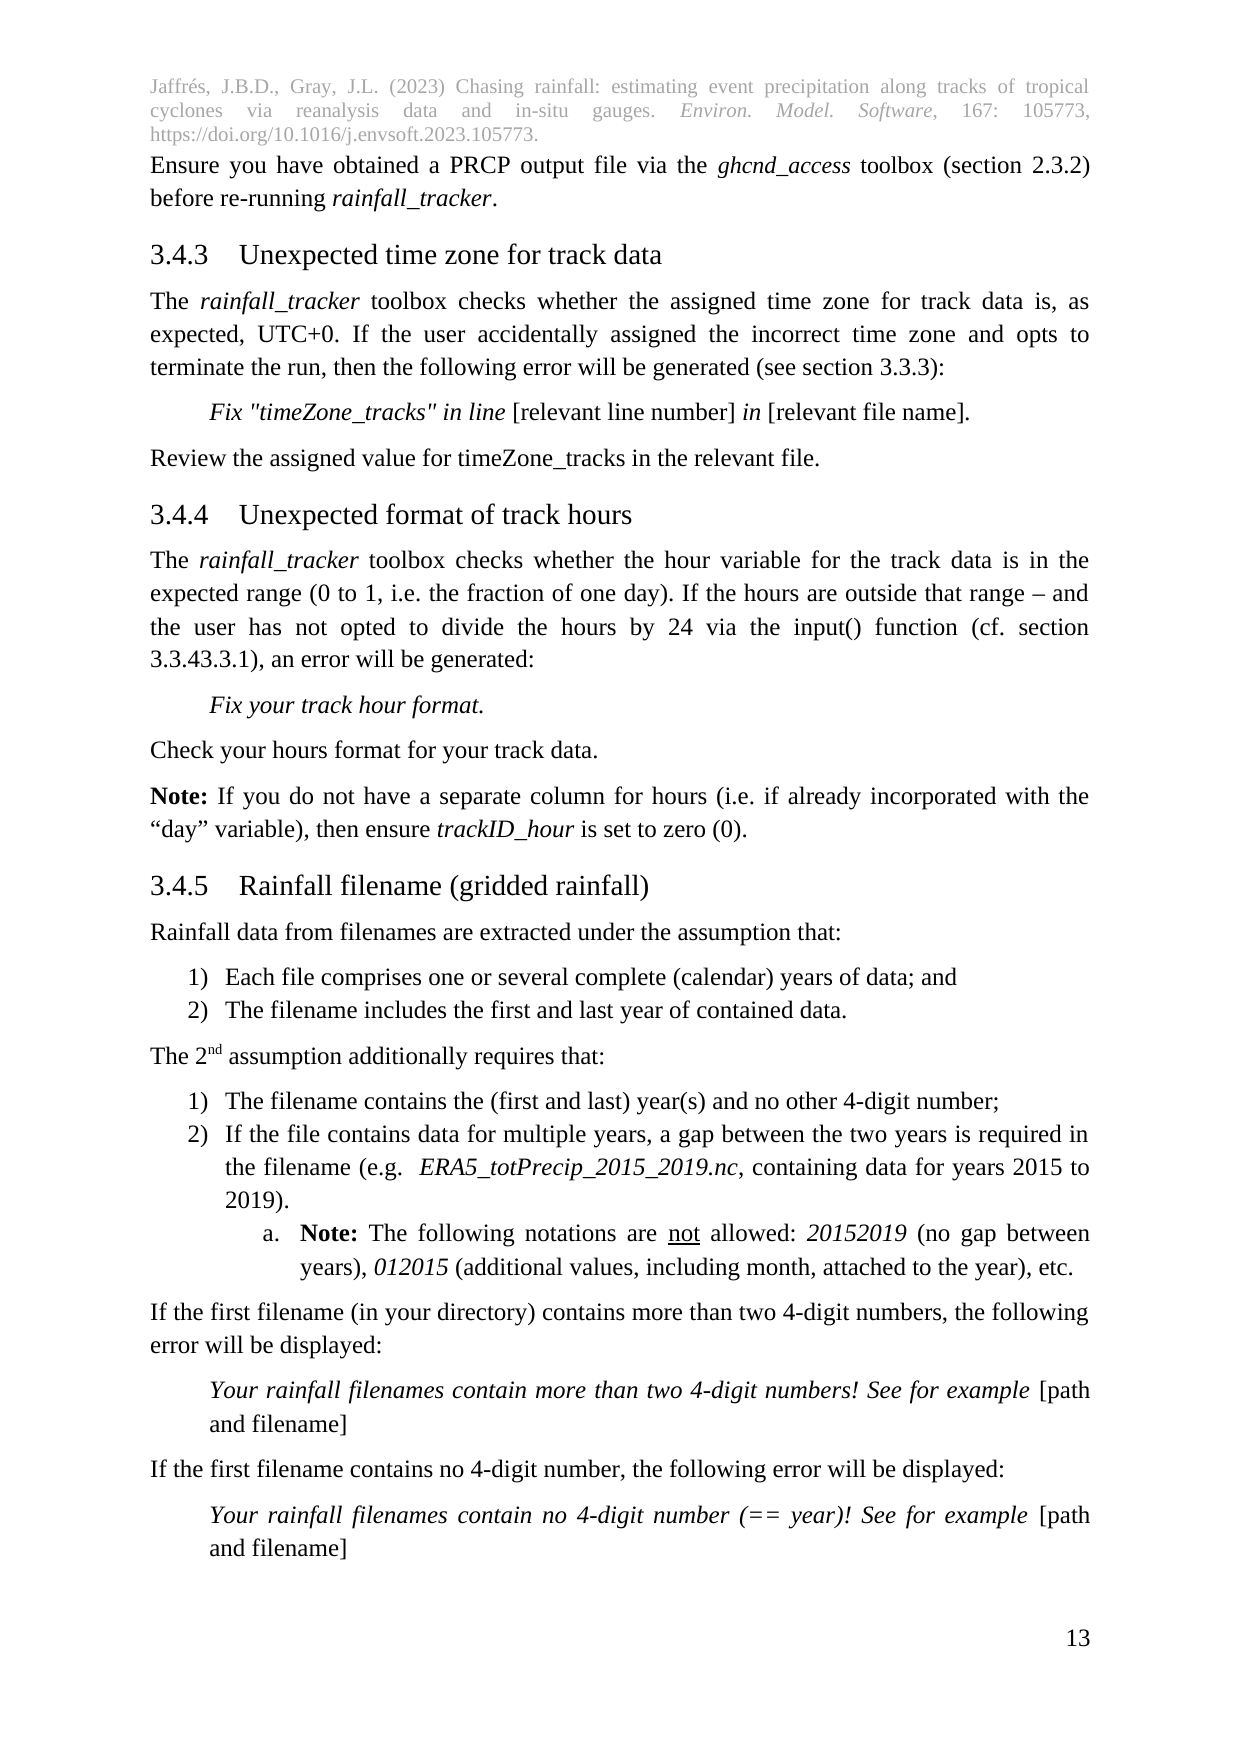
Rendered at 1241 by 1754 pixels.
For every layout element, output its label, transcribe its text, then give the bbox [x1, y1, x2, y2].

text Check your hours format for your track data. [150, 736, 1090, 764]
list Each file comprises one or several complete (calendar) years of data; and [187, 962, 1090, 991]
text Note: If you do not have a separate column for hours (i.e. if already incorporated with the “day” variable), then ensure trackID_hour is set to zero (0). [150, 781, 1090, 843]
list If the file contains data for multiple years, a gap between the two years is required in the filename (e.g. ERA5_totPrecip_2015_2019.nc, containing data for years 2015 to 2019). [187, 1119, 1090, 1214]
text Your rainfall filenames contain more than two 4-digit numbers! See for example [path and filename] [209, 1376, 1090, 1437]
text Fix your track hour format. [209, 690, 1090, 719]
text The rainfall_tracker toolbox checks whether the hour variable for the track data is in the expected range (0 to 1, i.e. the fraction of one day). If the hours are outside that range – and the user has not opted to divide the hours by 24 via the input() function (cf. section 3.3.4), an error will be generated: [150, 546, 1090, 673]
subtitle Rainfall filename (gridded rainfall) [150, 860, 1090, 904]
list The filename contains the (first and last) year(s) and no other 4-digit number; [187, 1086, 1090, 1115]
text The rainfall_tracker toolbox checks whether the assigned time zone for track data is, as expected, UTC+0. If the user accidentally assigned the incorrect time zone and opts to terminate the run, then the following error will be generated (see section 3.3.3): [150, 286, 1090, 381]
subtitle Unexpected time zone for track data [150, 228, 1090, 273]
text Ensure you have obtained a PRCP output file via the ghcnd_access toolbox (section 2.3.2) before re-running rainfall_tracker. [150, 150, 1090, 212]
text Review the assigned value for timeZone_tracks in the relevant file. [150, 443, 1090, 472]
list The filename includes the first and last year of contained data. [187, 995, 1090, 1024]
text Rainfall data from filenames are extracted under the assumption that: [150, 917, 1090, 946]
text Your rainfall filenames contain no 4-digit number (== year)! See for example [path and filename] [209, 1500, 1090, 1561]
text If the first filename (in your directory) contains more than two 4-digit numbers, the following error will be displayed: [150, 1297, 1090, 1359]
subtitle Unexpected format of track hours [150, 488, 1090, 533]
text If the first filename contains no 4-digit number, the following error will be displayed: [150, 1454, 1090, 1483]
text The 2nd assumption additionally requires that: [150, 1041, 1090, 1070]
list Note: The following notations are not allowed: 20152019 (no gap between years), 012015 (additional values, including month, attached to the year), etc. [262, 1218, 1090, 1280]
text Fix "timeZone_tracks" in line [relevant line number] in [relevant file name]. [209, 397, 1090, 426]
